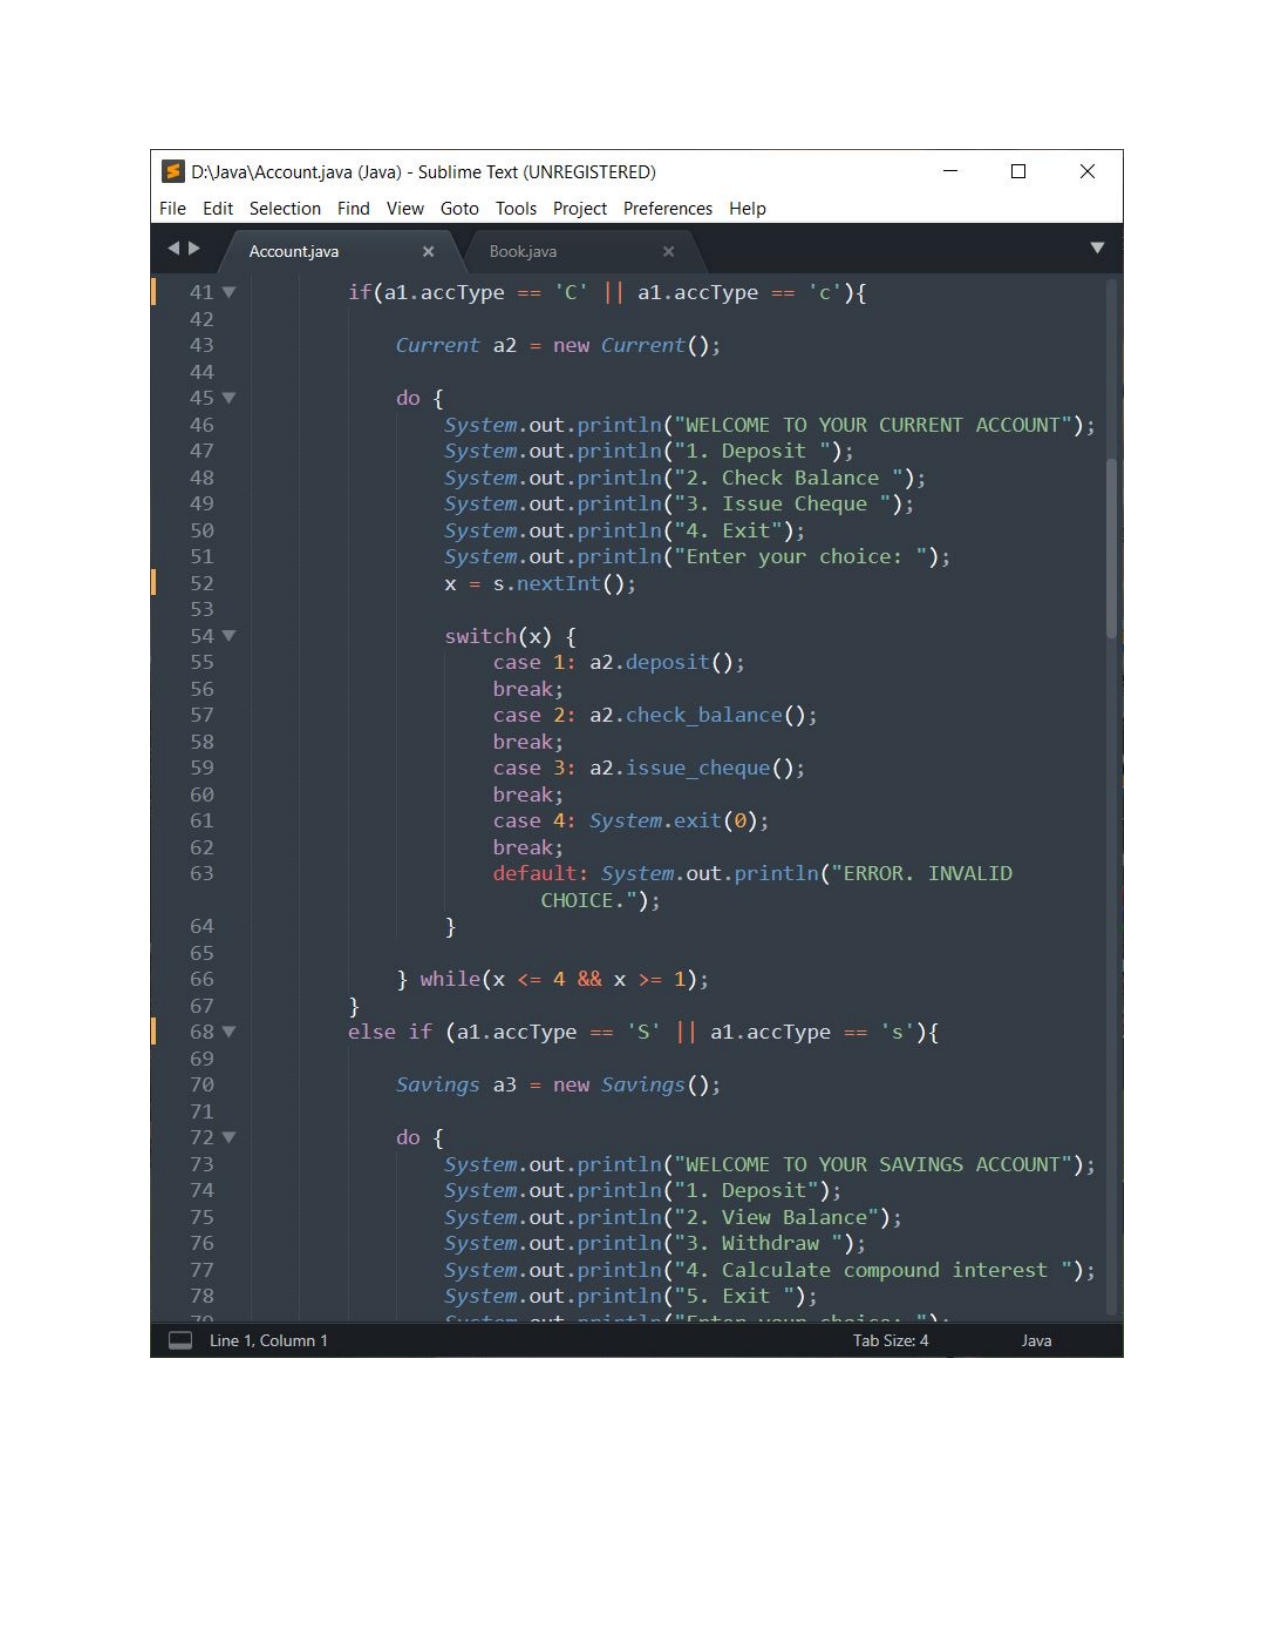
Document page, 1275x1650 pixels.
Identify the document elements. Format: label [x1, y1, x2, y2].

picture [150, 149, 1124, 1358]
